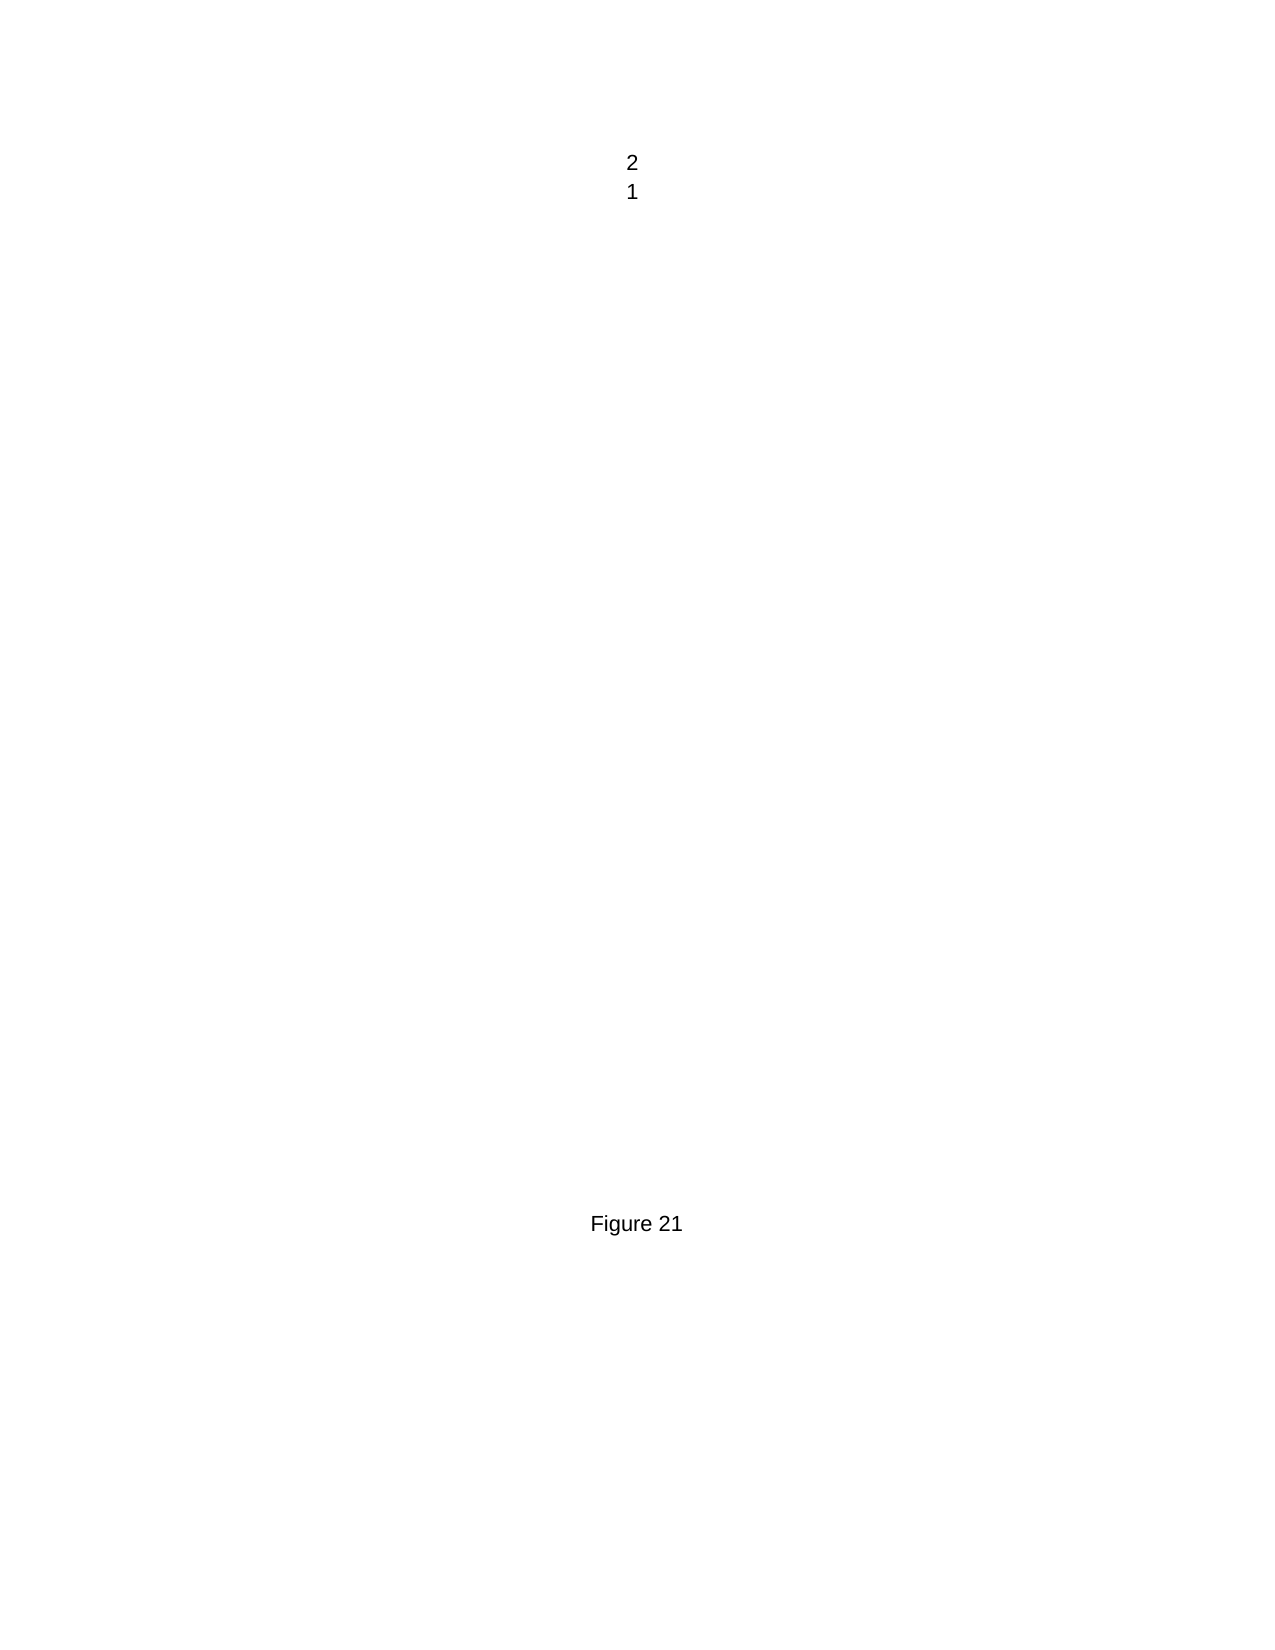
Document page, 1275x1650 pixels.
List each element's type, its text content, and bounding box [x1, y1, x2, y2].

text Figure 21 [590, 1211, 685, 1236]
text 21 [626, 150, 649, 204]
